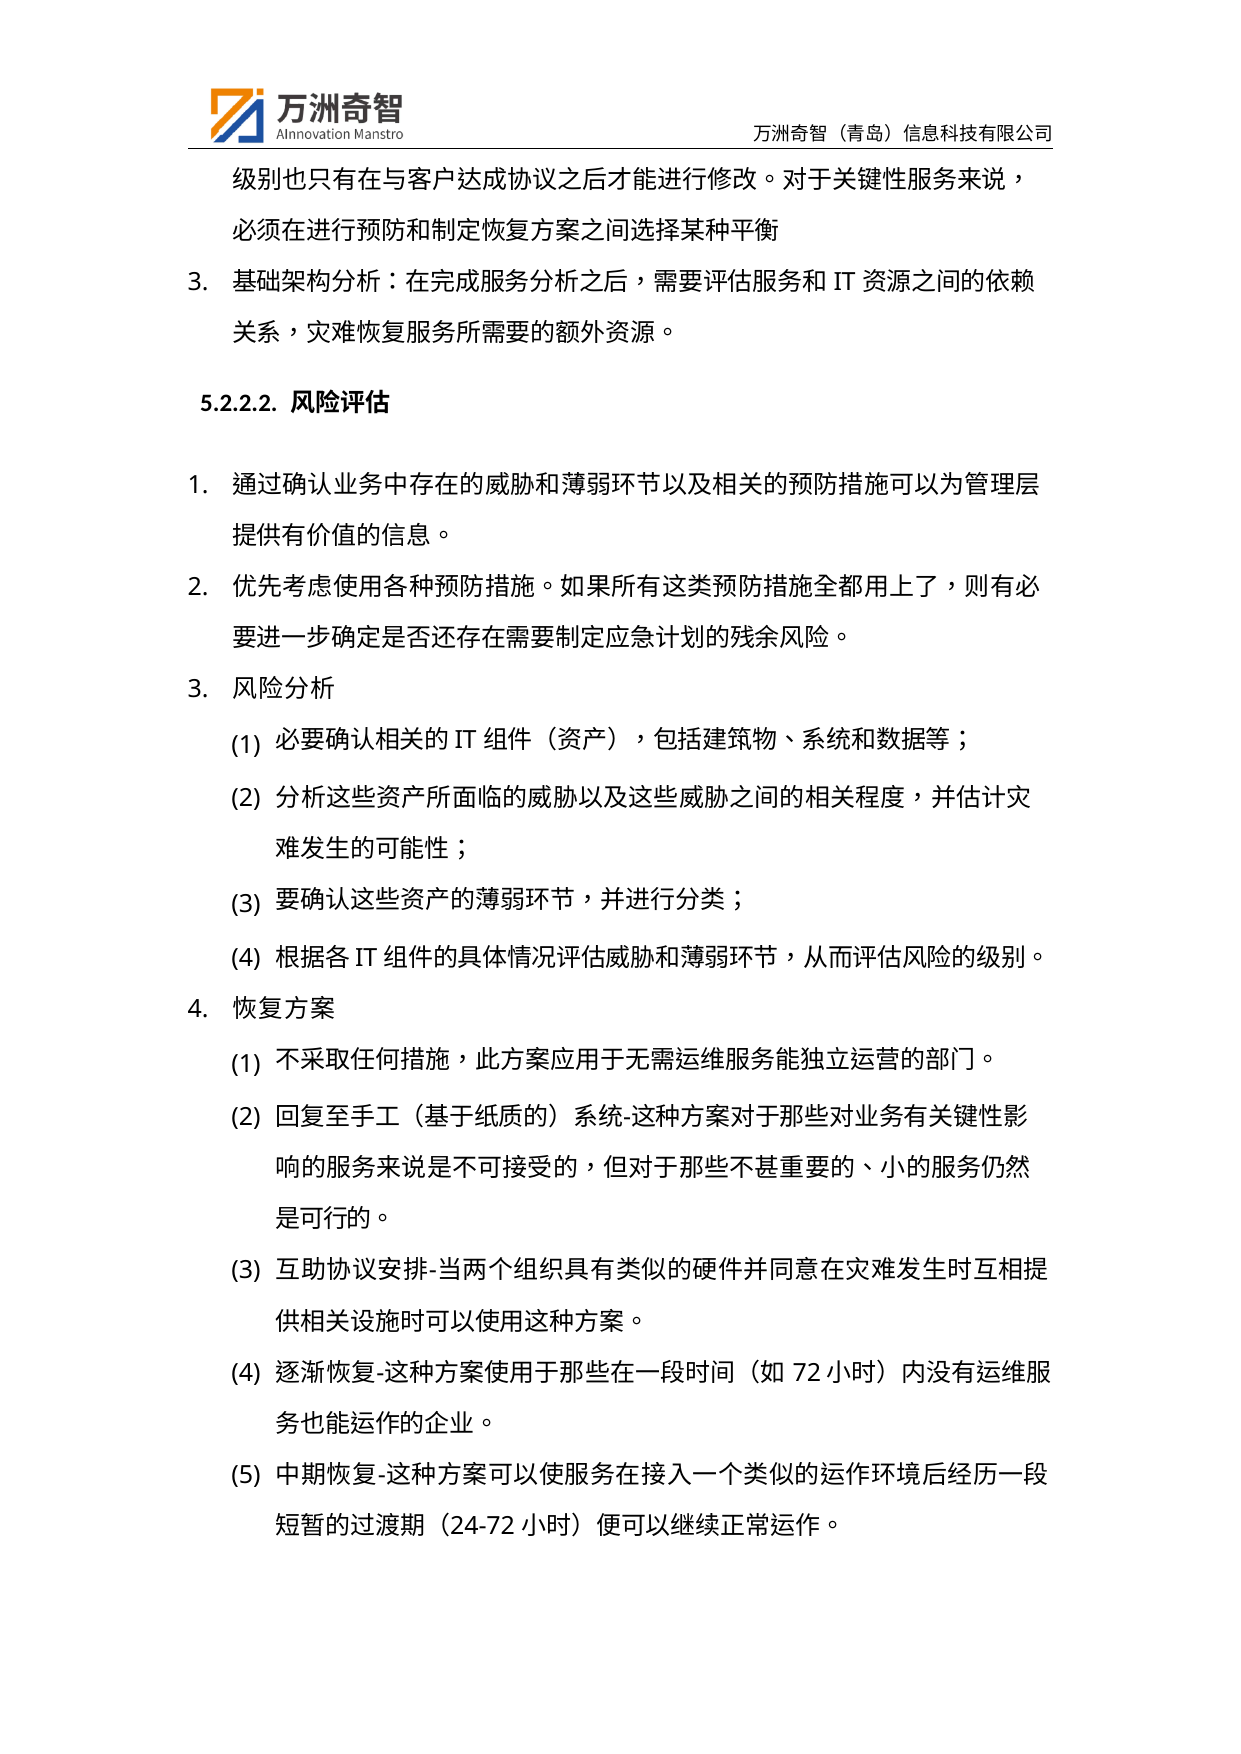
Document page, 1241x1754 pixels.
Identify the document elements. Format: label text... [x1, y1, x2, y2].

list 通过确认业务中存在的威胁和薄弱环节以及相关的预防措施可以为管理层提供有价值的信息。 [187, 569, 1053, 654]
list 根据各IT 组件的具体情况评估威胁和薄弱环节，从而评估风险的级别。 [231, 1041, 1053, 1076]
picture [194, 79, 417, 148]
list 不采取任何措施，此方案应用于无需运维服务能独立运营的部门。 [231, 1143, 1053, 1182]
list 回复至手工（基于纸质的）系统-这种方案对于那些对业务有关键性影响的服务来说是不可接受的，但对于那些不甚重要的、小的服务仍然是可行的。 [231, 1201, 1053, 1337]
text 风险评估 [200, 484, 1053, 521]
list 分析这些资产所面临的威胁以及这些威胁之间的相关程度，并估计灾难发生的可能性； [231, 882, 1053, 967]
list 优先考虑使用各种预防措施。如果所有这类预防措施全都用上了，则有必要进一步确定是否还存在需要制定应急计划的残余风险。 [187, 671, 1053, 756]
list 互助协议安排-当两个组织具有类似的硬件并同意在灾难发生时互相提供相关设施时可以使用这种方案。 [231, 1354, 1053, 1439]
list 逐渐恢复-这种方案使用于那些在一段时间（如 72小时）内没有运维服务也能运作的企业。 [231, 1456, 1053, 1541]
list 恢复方案 [187, 1092, 1053, 1127]
list 必要确认相关的IT 组件（资产），包括建筑物、系统和数据等； [231, 824, 1053, 863]
list 服务分析：对某些不重要的服务而言，可以规定在灾难发生时使用能力和可用性有限的应急服务。但需要注意的是，即便是在灾难恢复期间，服务级别也只有在与客户达成协议之后才能进行修改。对于关键性服务来说，必须在进行预防和制定恢复方案之间选择某种平衡 [187, 161, 1053, 349]
list 要确认这些资产的薄弱环节，并进行分类； [231, 984, 1053, 1022]
list 风险分析 [187, 773, 1053, 807]
list 基础架构分析：在完成服务分析之后，需要评估服务和 IT 资源之间的依赖关系，灾难恢复服务所需要的额外资源。 [187, 366, 1053, 451]
